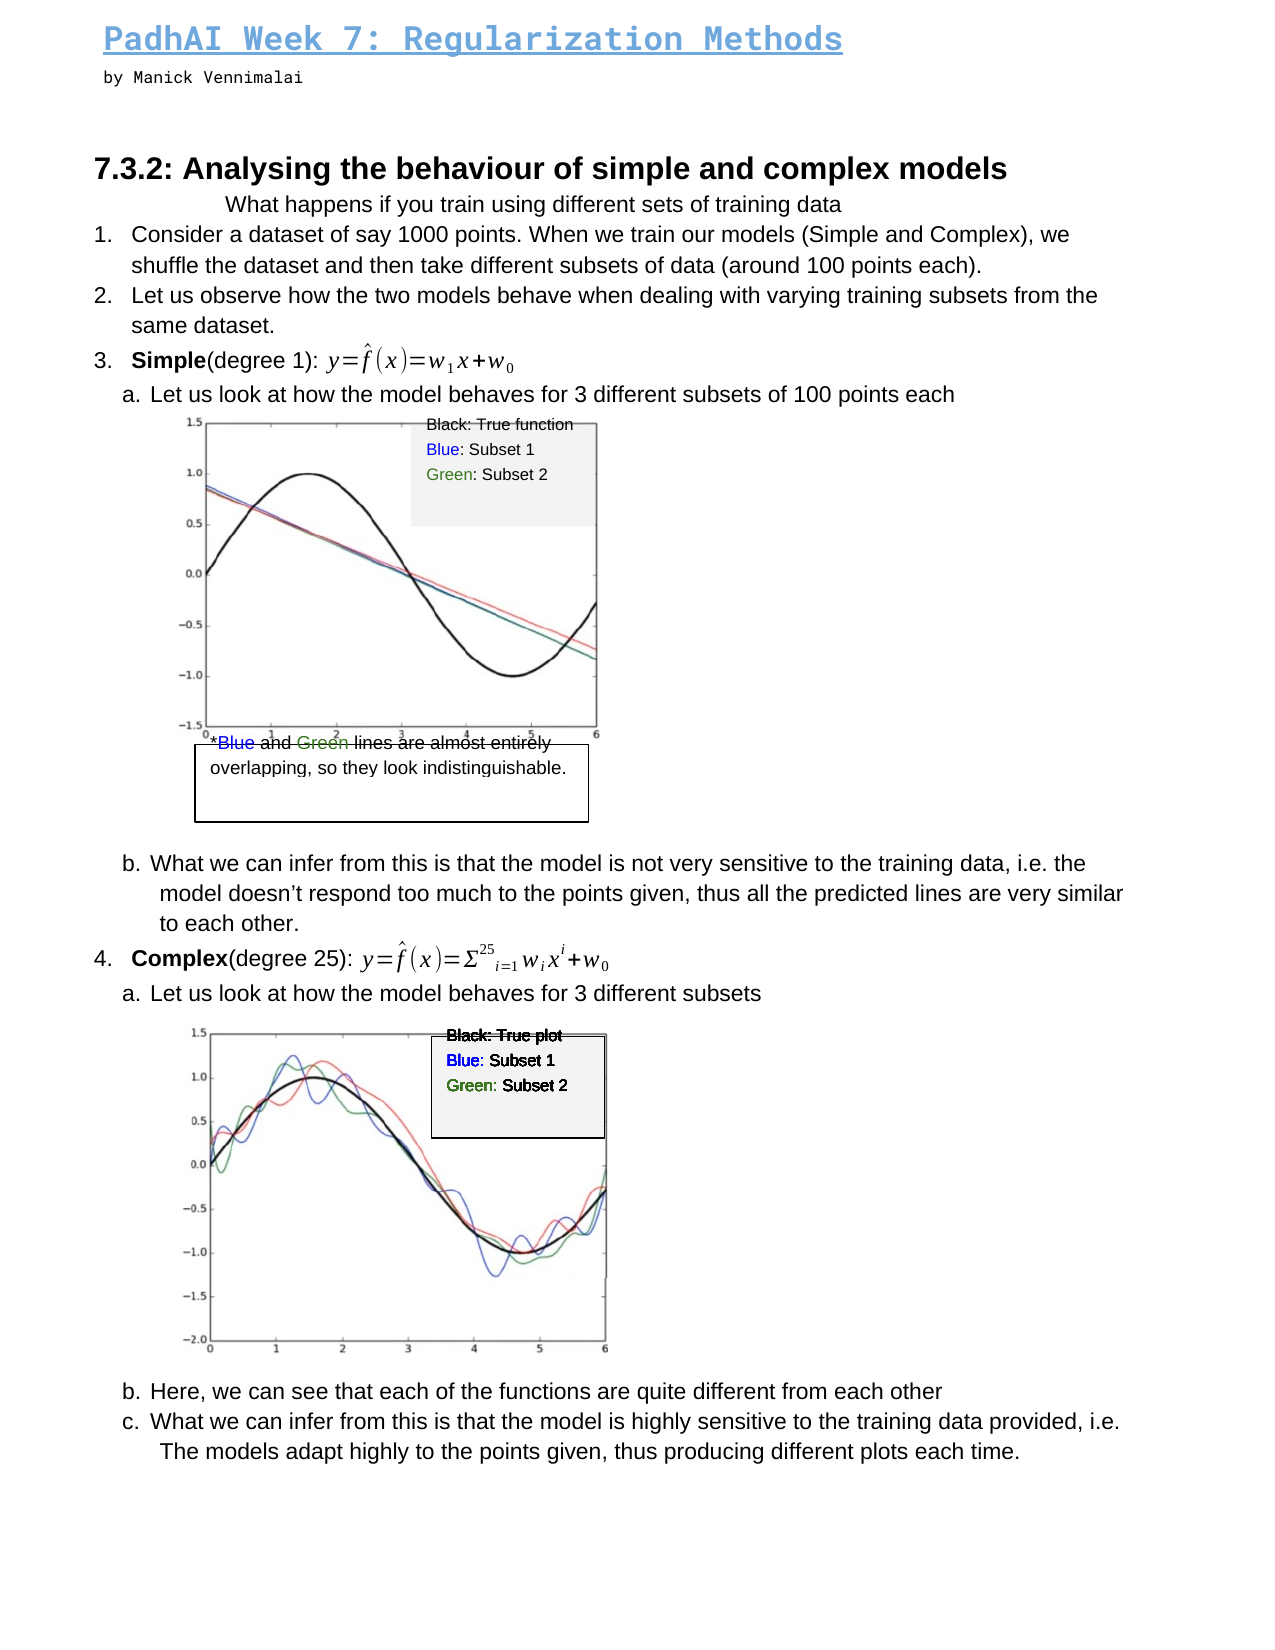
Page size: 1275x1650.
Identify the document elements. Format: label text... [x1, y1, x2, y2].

list What we can infer from this is that the model is highly sensitive to the training data provided, i.e. The models adapt highly to the points given, thus producing different plots each time. [122, 1408, 1125, 1464]
list Consider a dataset of say 1000 points. When we train our models (Simple and Complex), we shuffle the dataset and then take different subsets of data (around 100 points each). [94, 221, 1125, 278]
list What we can infer from this is that the model is not very sensitive to the training data, i.e. the model doesn’t respond too much to the points given, thus all the predicted lines are very similar to each other. [122, 850, 1125, 937]
list Let us observe how the two models behave when dealing with varying training subsets from the same dataset. [94, 282, 1125, 338]
list Simple(degree 1): [94, 342, 1125, 377]
text What happens if you train using different sets of training data [225, 191, 1125, 218]
subtitle 7.3.2: Analysing the behaviour of simple and complex models [94, 150, 1125, 186]
list Complex(degree 25): [94, 941, 1125, 976]
picture [159, 1009, 608, 1374]
list Here, we can see that each of the functions are quite different from each other [122, 1378, 1125, 1404]
picture [159, 411, 621, 846]
